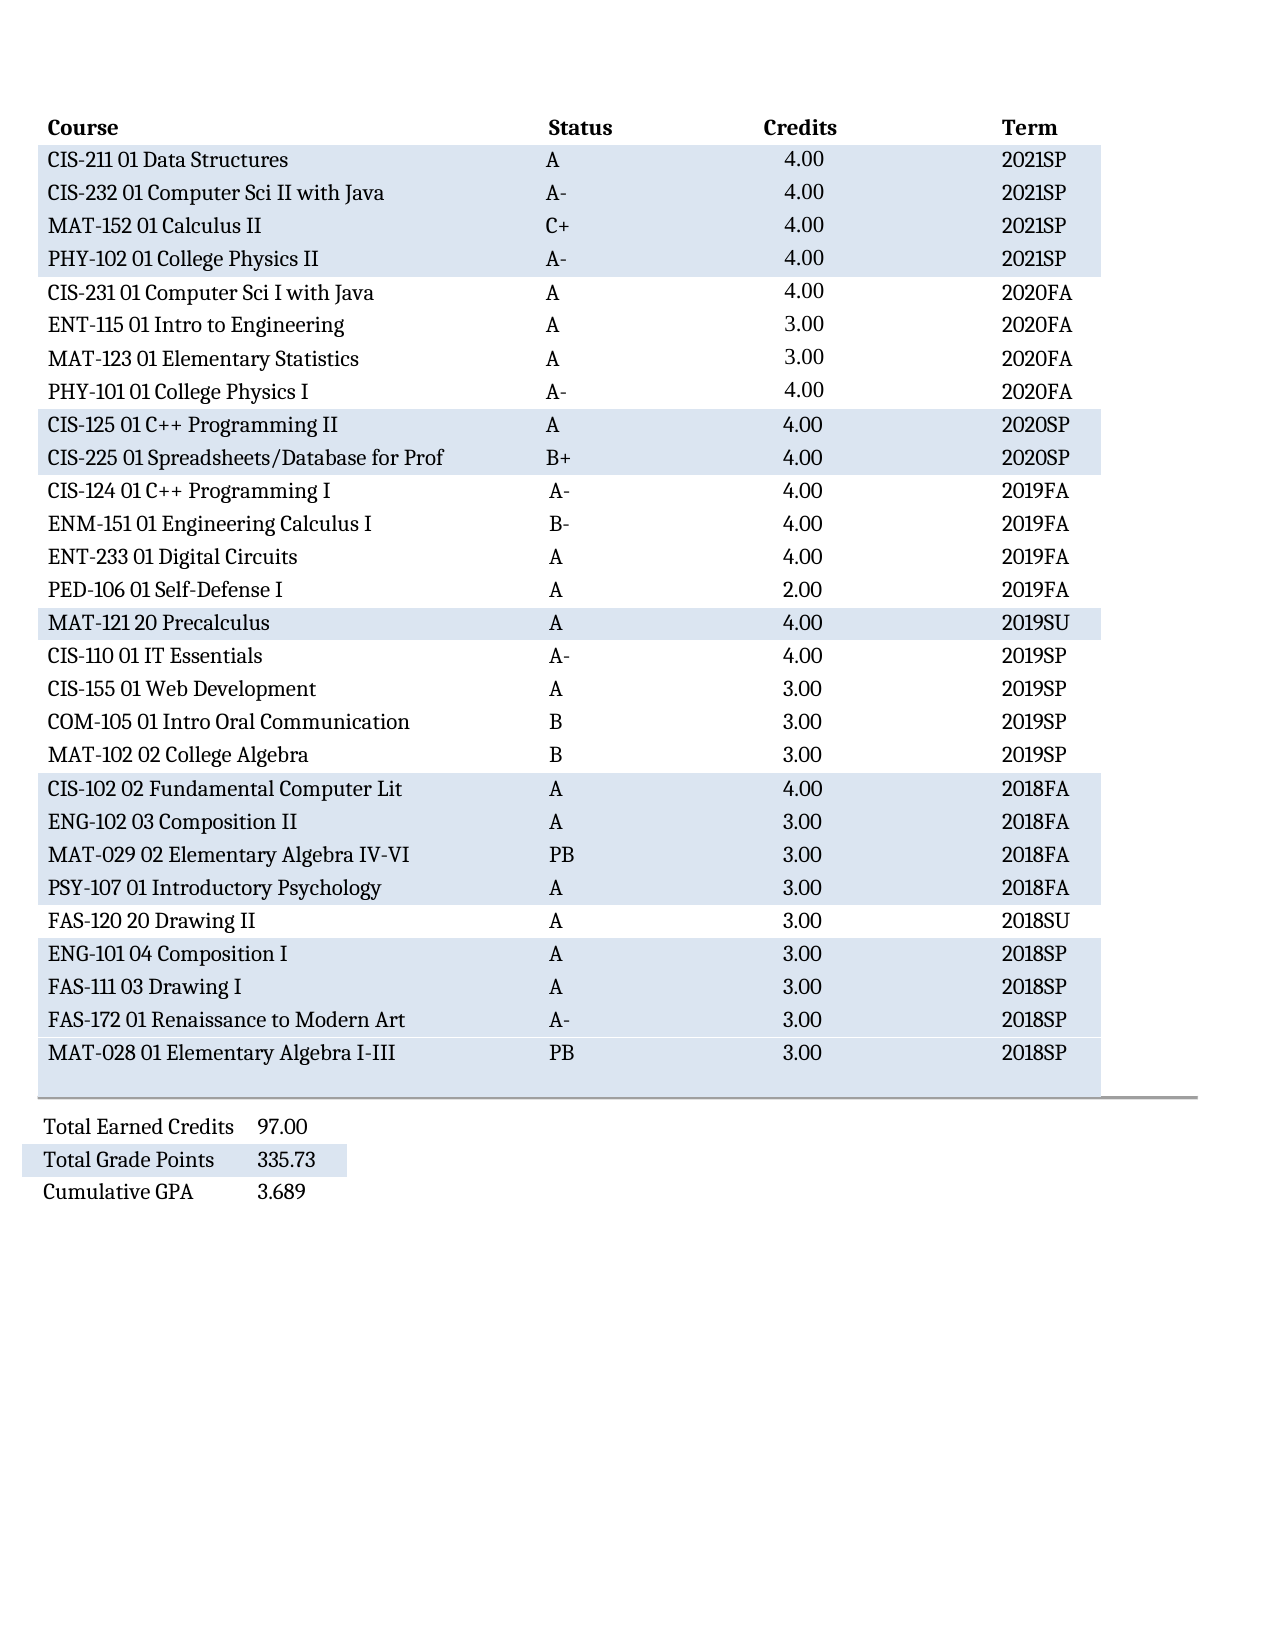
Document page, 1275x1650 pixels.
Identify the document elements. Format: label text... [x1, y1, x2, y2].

table_cell 2021SP [918, 244, 1101, 277]
table_cell 2020SP [918, 442, 1101, 475]
table_cell 2020FA [918, 277, 1101, 310]
table_cell 2019FA [918, 574, 1101, 607]
table_cell 4.00 [704, 277, 918, 310]
table_cell 4.00 [704, 475, 918, 508]
table_cell A [526, 145, 704, 178]
table_cell ENM-151 01 Engineering Calculus I [38, 508, 526, 541]
table_cell 3.00 [704, 839, 918, 872]
table_cell 4.00 [704, 211, 918, 244]
table_cell COM-105 01 Intro Oral Communication [38, 707, 526, 740]
table_cell MAT-102 02 College Algebra [38, 740, 526, 773]
table_cell 4.00 [704, 145, 918, 178]
table_cell 2018FA [918, 872, 1101, 905]
table_cell 2019SU [918, 608, 1101, 640]
table_cell PSY-107 01 Introductory Psychology [38, 872, 526, 905]
table_cell 3.00 [704, 806, 918, 839]
table_cell MAT-121 20 Precalculus [38, 608, 526, 640]
table_cell A- [526, 640, 704, 673]
table_cell 2019SP [918, 674, 1101, 707]
table_cell CIS-155 01 Web Development [38, 674, 526, 707]
table_cell 2019SP [918, 740, 1101, 773]
table_cell MAT-123 01 Elementary Statistics [38, 343, 526, 376]
table_cell A- [526, 244, 704, 277]
table_cell 2019FA [918, 541, 1101, 574]
table_cell A [526, 409, 704, 442]
table_cell 4.00 [704, 608, 918, 640]
table_cell 3.00 [704, 905, 918, 938]
table_cell 2021SP [918, 145, 1101, 178]
table_header Term [918, 115, 1101, 145]
table_cell 2020FA [918, 310, 1101, 343]
table_cell 3.00 [704, 1004, 918, 1037]
table_cell Cumulative GPA [22, 1177, 251, 1207]
table_cell A [526, 343, 704, 376]
table_cell PHY-102 01 College Physics II [38, 244, 526, 277]
table_cell A [526, 277, 704, 310]
table_cell 2018SP [918, 971, 1101, 1004]
table_cell 4.00 [704, 376, 918, 409]
table_cell 2018FA [918, 773, 1101, 806]
table_cell A [526, 541, 704, 574]
table_cell FAS-120 20 Drawing II [38, 905, 526, 938]
table_cell 2019FA [918, 508, 1101, 541]
table_cell MAT-152 01 Calculus II [38, 211, 526, 244]
table_cell B [526, 740, 704, 773]
table_cell 3.00 [704, 938, 918, 971]
table_cell 2018SP [918, 938, 1101, 971]
table_cell PED-106 01 Self-Defense I [38, 574, 526, 607]
table_cell 3.689 [251, 1177, 347, 1207]
table_cell CIS-232 01 Computer Sci II with Java [38, 178, 526, 211]
table_cell CIS-125 01 C++ Programming II [38, 409, 526, 442]
table_cell 3.00 [704, 1038, 918, 1097]
table_cell 3.00 [704, 310, 918, 343]
table_cell CIS-102 02 Fundamental Computer Lit [38, 773, 526, 806]
table_cell 2.00 [704, 574, 918, 607]
table_cell ENT-233 01 Digital Circuits [38, 541, 526, 574]
table_cell A- [526, 178, 704, 211]
table_cell 2020FA [918, 343, 1101, 376]
table_cell 4.00 [704, 442, 918, 475]
table_cell 3.00 [704, 971, 918, 1004]
table_cell A [526, 905, 704, 938]
table_header Course [38, 115, 526, 145]
table_header Status [526, 115, 704, 145]
table_cell A [526, 773, 704, 806]
table_cell 2019SP [918, 707, 1101, 740]
table_cell B [526, 707, 704, 740]
table_cell 4.00 [704, 508, 918, 541]
table_cell 2019SP [918, 640, 1101, 673]
table_cell 2018FA [918, 806, 1101, 839]
table_cell Total Grade Points [22, 1144, 251, 1177]
table_cell A [526, 938, 704, 971]
table_cell A [526, 971, 704, 1004]
table_cell 4.00 [704, 178, 918, 211]
table_cell A [526, 674, 704, 707]
table_cell 2018SU [918, 905, 1101, 938]
table_cell 4.00 [704, 640, 918, 673]
table_cell PHY-101 01 College Physics I [38, 376, 526, 409]
table_cell 3.00 [704, 872, 918, 905]
table_cell A [526, 310, 704, 343]
table_header 97.00 [251, 1114, 347, 1144]
table_cell CIS-110 01 IT Essentials [38, 640, 526, 673]
table_cell A [526, 872, 704, 905]
table_header Credits [704, 115, 918, 145]
table_cell ENG-102 03 Composition II [38, 806, 526, 839]
table_cell CIS-211 01 Data Structures [38, 145, 526, 178]
table_cell C+ [526, 211, 704, 244]
table_cell CIS-225 01 Spreadsheets/Database for Prof [38, 442, 526, 475]
table_cell A- [526, 475, 704, 508]
table_cell CIS-231 01 Computer Sci I with Java [38, 277, 526, 310]
table_cell PB [526, 1038, 704, 1097]
table_header Total Earned Credits [22, 1114, 251, 1144]
table_cell 2020FA [918, 376, 1101, 409]
table_cell MAT-028 01 Elementary Algebra I-III [38, 1038, 526, 1097]
table_cell 4.00 [704, 773, 918, 806]
table_cell FAS-172 01 Renaissance to Modern Art [38, 1004, 526, 1037]
table_cell ENG-101 04 Composition I [38, 938, 526, 971]
table_cell CIS-124 01 C++ Programming I [38, 475, 526, 508]
table_cell 4.00 [704, 409, 918, 442]
table_cell 2021SP [918, 178, 1101, 211]
table_cell 2021SP [918, 211, 1101, 244]
table_cell A [526, 806, 704, 839]
table_cell A [526, 608, 704, 640]
table_cell 2018FA [918, 839, 1101, 872]
table_cell 3.00 [704, 740, 918, 773]
table_cell 335.73 [251, 1144, 347, 1177]
table_cell 2020SP [918, 409, 1101, 442]
table_cell 2018SP [918, 1004, 1101, 1037]
table_cell MAT-029 02 Elementary Algebra IV-VI [38, 839, 526, 872]
table_cell B+ [526, 442, 704, 475]
table_cell B- [526, 508, 704, 541]
table_cell 4.00 [704, 244, 918, 277]
table_cell FAS-111 03 Drawing I [38, 971, 526, 1004]
table_cell 3.00 [704, 707, 918, 740]
table_cell 2019FA [918, 475, 1101, 508]
table_cell 3.00 [704, 674, 918, 707]
table_cell 4.00 [704, 541, 918, 574]
table_cell 2018SP [918, 1038, 1101, 1097]
table_cell PB [526, 839, 704, 872]
table_cell ENT-115 01 Intro to Engineering [38, 310, 526, 343]
table_cell A- [526, 376, 704, 409]
table_cell A [526, 574, 704, 607]
table_cell 3.00 [704, 343, 918, 376]
table_cell A- [526, 1004, 704, 1037]
